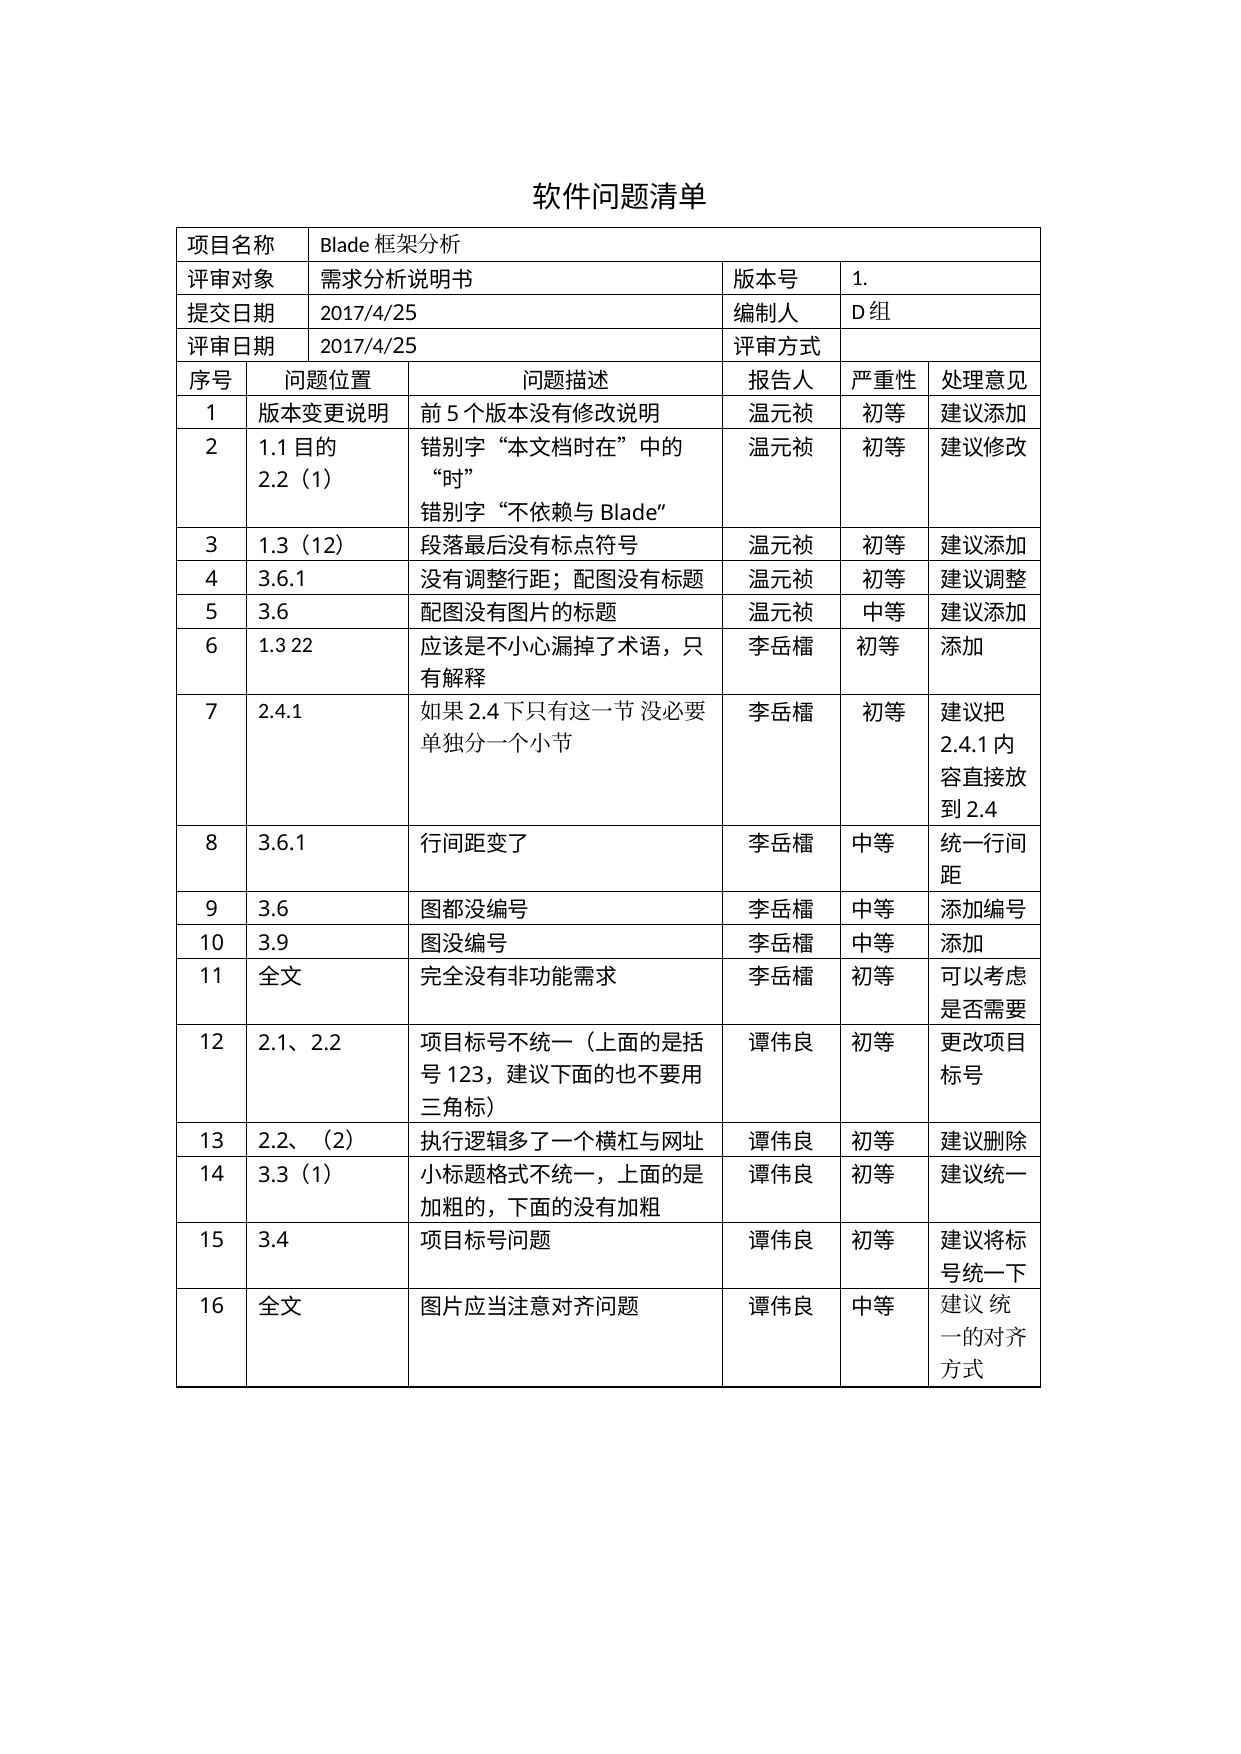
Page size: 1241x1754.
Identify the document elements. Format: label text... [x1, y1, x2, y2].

table_cell 3.6 [247, 595, 408, 627]
table_cell 中等 [841, 595, 928, 627]
table_cell 谭伟良 [723, 1223, 840, 1288]
table_cell 12 [177, 1025, 246, 1122]
table_cell 初等 [841, 561, 928, 594]
table_cell 建议统一 [929, 1157, 1040, 1222]
table_cell 配图没有图片的标题 [409, 595, 722, 627]
table_cell 建议把2.4.1内容直接放到2.4 [929, 695, 1040, 824]
table_cell 处理意见 [929, 362, 1040, 395]
table_cell 初等 [841, 396, 928, 428]
table_cell 3.6 [247, 892, 408, 924]
table_cell 提交日期 [177, 295, 308, 328]
table_cell 图片应当注意对齐问题 [409, 1289, 722, 1386]
table_cell 项目标号问题 [409, 1223, 722, 1288]
table_cell 初等 [841, 429, 928, 527]
table_cell 1.1目的 2.2（1） [247, 429, 408, 527]
table_cell 建议删除 [929, 1123, 1040, 1156]
table_cell 需求分析说明书 [309, 262, 722, 294]
table_cell 3.4 [247, 1223, 408, 1288]
table_header Blade框架分析 [309, 228, 1040, 261]
table_cell 李岳檑 [723, 629, 840, 693]
table_cell 初等 [841, 528, 928, 560]
table_cell 初等 [841, 1025, 928, 1122]
table_cell 初等 [841, 1223, 928, 1288]
table_cell 序号 [177, 362, 246, 395]
table_cell 添加编号 [929, 892, 1040, 924]
table_header 项目名称 [177, 228, 308, 261]
table_cell 2.1、2.2 [247, 1025, 408, 1122]
table_cell 谭伟良 [723, 1123, 840, 1156]
table_cell 1. [841, 262, 1040, 294]
table_cell 6 [177, 629, 246, 693]
table_cell 8 [177, 826, 246, 891]
table_cell 温元祯 [723, 396, 840, 428]
table_cell 报告人 [723, 362, 840, 395]
table_cell 中等 [841, 925, 928, 958]
table_cell 谭伟良 [723, 1289, 840, 1386]
table_cell 行间距变了 [409, 826, 722, 891]
table_cell 统一行间距 [929, 826, 1040, 891]
table_cell 1.3 22 [247, 629, 408, 693]
table_cell 1.3（12） [247, 528, 408, 560]
table_cell 初等 [841, 1123, 928, 1156]
table_cell 温元祯 [723, 561, 840, 594]
table_cell 3.6.1 [247, 826, 408, 891]
table_cell 2.2、（2） [247, 1123, 408, 1156]
table_cell 中等 [841, 1289, 928, 1386]
table_cell 李岳檑 [723, 925, 840, 958]
table_cell 2 [177, 429, 246, 527]
table_cell 评审日期 [177, 329, 308, 361]
table_cell 图都没编号 [409, 892, 722, 924]
table_cell 执行逻辑多了一个横杠与网址 [409, 1123, 722, 1156]
table_cell 建议添加 [929, 528, 1040, 560]
table_cell 全文 [247, 959, 408, 1024]
table_cell 初等 [841, 959, 928, 1024]
table_cell 初等 [841, 695, 928, 824]
table_cell 小标题格式不统一，上面的是加粗的，下面的没有加粗 [409, 1157, 722, 1222]
table_cell 2.4.1 [247, 695, 408, 824]
table_cell 建议调整 [929, 561, 1040, 594]
table_cell 10 [177, 925, 246, 958]
table_cell 初等 [841, 629, 928, 693]
table_cell 应该是不小心漏掉了术语，只有解释 [409, 629, 722, 693]
table_cell 3 [177, 528, 246, 560]
table_cell 添加 [929, 925, 1040, 958]
table_cell 可以考虑是否需要 [929, 959, 1040, 1024]
table_cell 问题位置 [247, 362, 408, 395]
table_cell 1 [177, 396, 246, 428]
table_cell 建议修改 [929, 429, 1040, 527]
table_cell 中等 [841, 892, 928, 924]
table_cell 评审方式 [723, 329, 840, 361]
table_cell 编制人 [723, 295, 840, 328]
table_cell 建议添加 [929, 595, 1040, 627]
table_cell 评审对象 [177, 262, 308, 294]
table_cell 15 [177, 1223, 246, 1288]
table_cell 3.3（1） [247, 1157, 408, 1222]
table_cell 版本号 [723, 262, 840, 294]
table_cell 3.9 [247, 925, 408, 958]
table_cell 温元祯 [723, 528, 840, 560]
table_cell D组 [841, 295, 1040, 328]
table_cell 添加 [929, 629, 1040, 693]
table_cell 全文 [247, 1289, 408, 1386]
text 软件问题清单 [187, 162, 1053, 227]
table_cell 更改项目标号 [929, 1025, 1040, 1122]
table_cell 严重性 [841, 362, 928, 395]
table_cell [841, 329, 1040, 361]
table_cell 5 [177, 595, 246, 627]
table_cell 前5个版本没有修改说明 [409, 396, 722, 428]
table_cell 建议 统一的对齐方式 [929, 1289, 1040, 1386]
table_cell 温元祯 [723, 429, 840, 527]
table_cell 4 [177, 561, 246, 594]
table_cell 如果2.4下只有这一节 没必要单独分一个小节 [409, 695, 722, 824]
table_cell 段落最后没有标点符号 [409, 528, 722, 560]
table_cell 9 [177, 892, 246, 924]
table_cell 李岳檑 [723, 695, 840, 824]
table_cell 建议添加 [929, 396, 1040, 428]
table_cell 3.6.1 [247, 561, 408, 594]
table_cell 项目标号不统一（上面的是括号123，建议下面的也不要用三角标） [409, 1025, 722, 1122]
table_cell 温元祯 [723, 595, 840, 627]
table_cell 完全没有非功能需求 [409, 959, 722, 1024]
table_cell 李岳檑 [723, 826, 840, 891]
table_cell 错别字“本文档时在”中的“时” 错别字“不依赖与Blade” [409, 429, 722, 527]
table_cell 谭伟良 [723, 1157, 840, 1222]
table_cell 2017/4/25 [309, 329, 722, 361]
table_cell 2017/4/25 [309, 295, 722, 328]
table_cell 没有调整行距；配图没有标题 [409, 561, 722, 594]
table_cell 14 [177, 1157, 246, 1222]
table_cell 16 [177, 1289, 246, 1386]
table_cell 图没编号 [409, 925, 722, 958]
table_cell 李岳檑 [723, 959, 840, 1024]
table_cell 谭伟良 [723, 1025, 840, 1122]
table_cell 7 [177, 695, 246, 824]
table_cell 11 [177, 959, 246, 1024]
table_cell 中等 [841, 826, 928, 891]
table_cell 建议将标号统一下 [929, 1223, 1040, 1288]
table_cell 问题描述 [409, 362, 722, 395]
table_cell 版本变更说明 [247, 396, 408, 428]
table_cell 李岳檑 [723, 892, 840, 924]
table_cell 13 [177, 1123, 246, 1156]
table_cell 初等 [841, 1157, 928, 1222]
